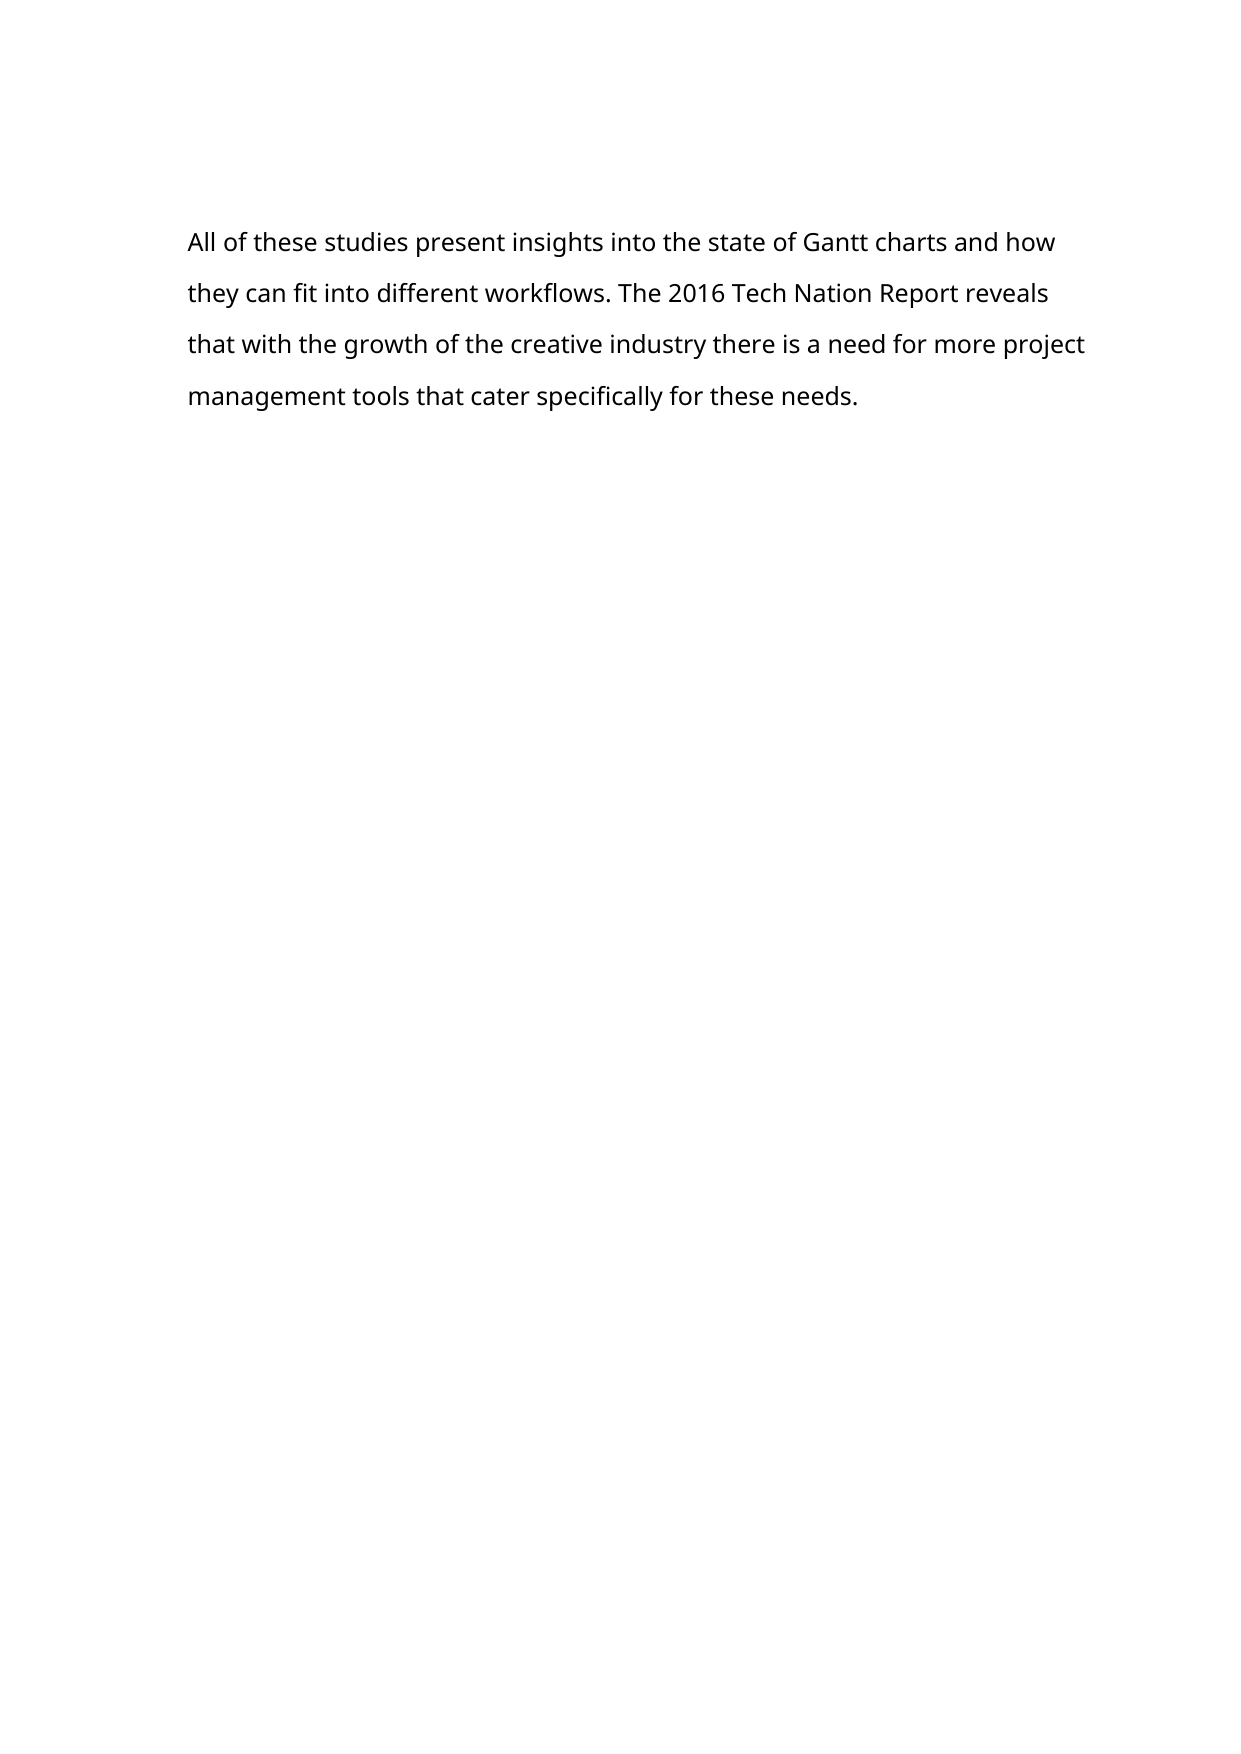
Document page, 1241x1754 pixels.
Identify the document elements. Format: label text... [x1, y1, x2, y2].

text All of these studies present insights into the state of Gantt charts and how they can fit into different workflows. The 2016 Tech Nation Report reveals that with the growth of the creative industry there is a need for more project management tools that cater specifically for these needs. [187, 225, 1090, 412]
